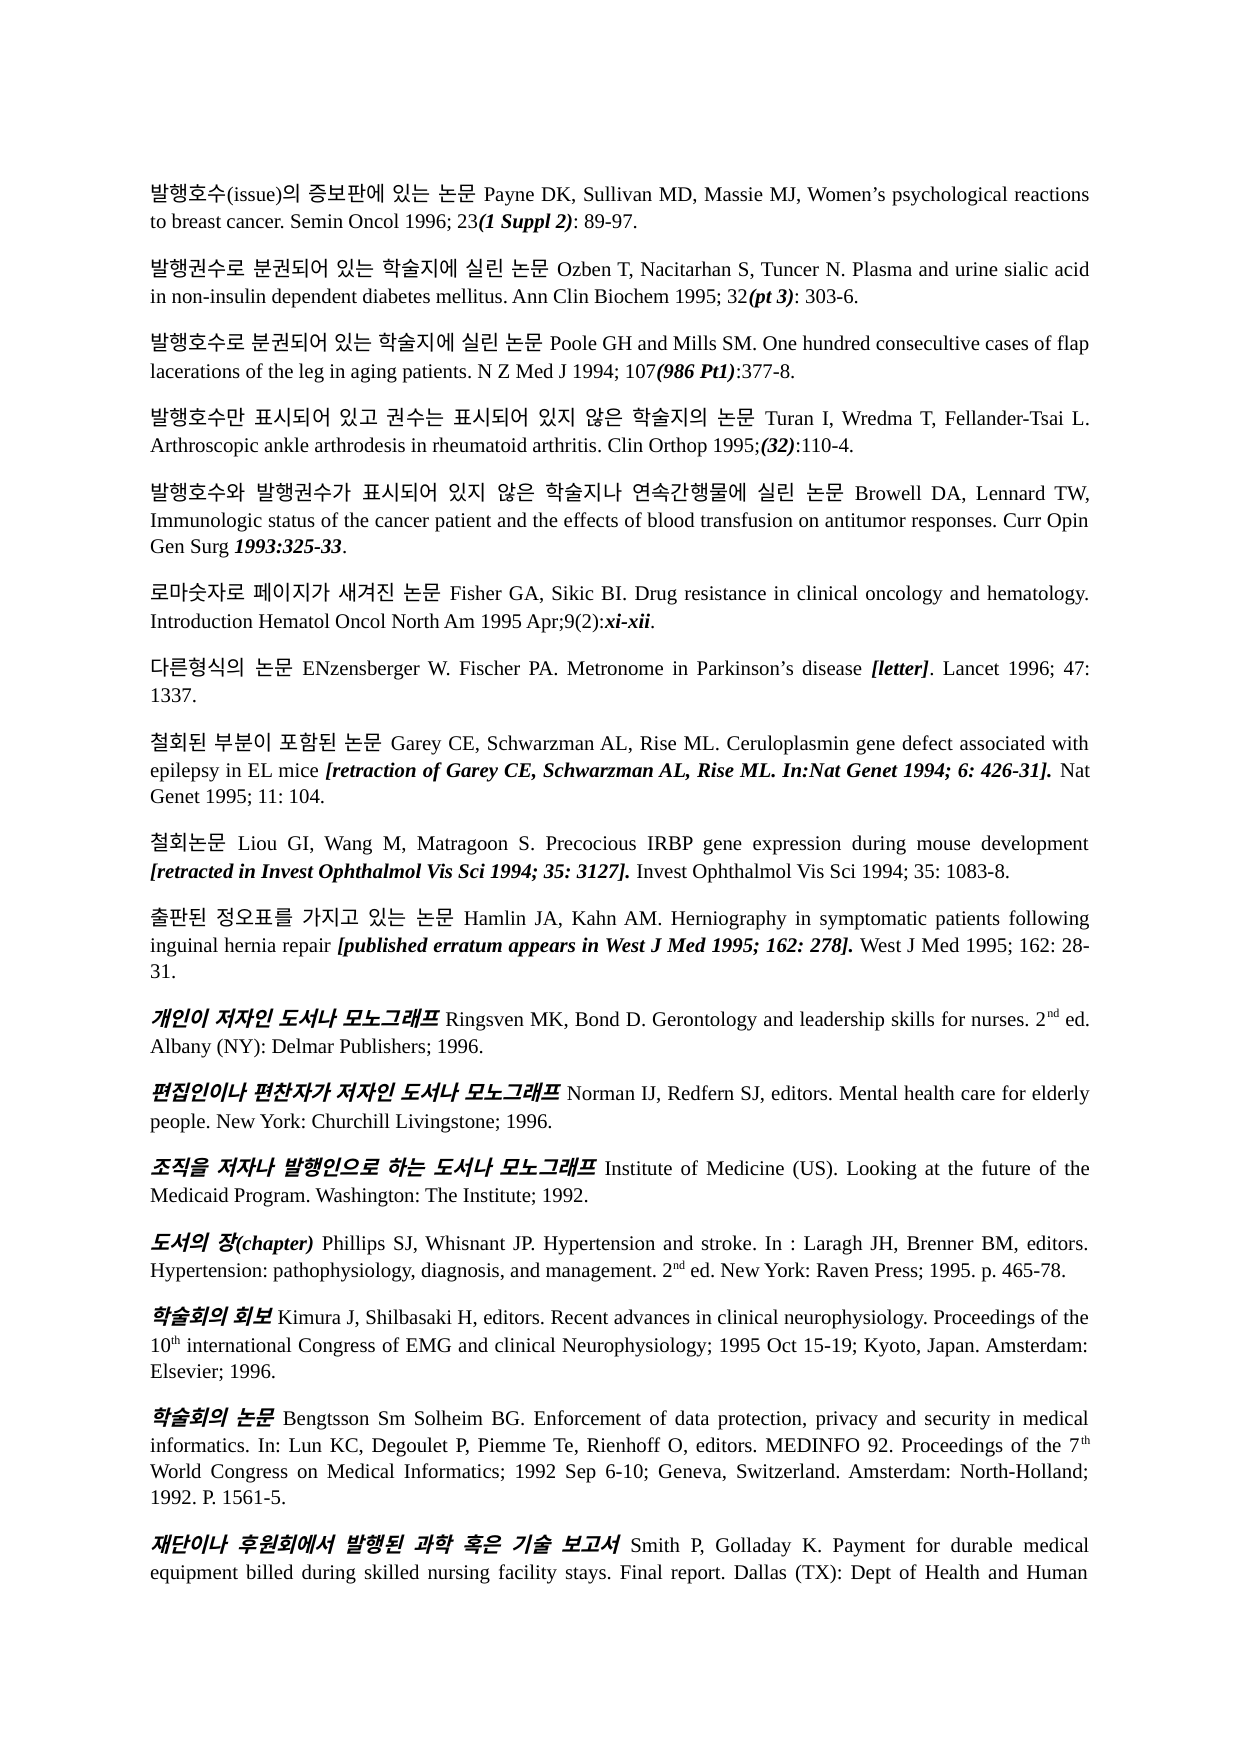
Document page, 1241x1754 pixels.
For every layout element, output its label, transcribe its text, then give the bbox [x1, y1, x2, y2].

text 발행호수와 발행권수가 표시되어 있지 않은 학술지나 연속간행물에 실린 논문 Browell DA, Lennard TW, Immunologic status of the cancer patient and the effects of blood transfusion on antitumor responses. Curr Opin Gen Surg 1993:325-33. [150, 476, 1090, 558]
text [150, 1528, 1090, 1584]
text 철회된 부분이 포함된 논문 Garey CE, Schwarzman AL, Rise ML. Ceruloplasmin gene defect associated with epilepsy in EL mice [retraction of Garey CE, Schwarzman AL, Rise ML. In:Nat Genet 1994; 6: 426-31]. Nat Genet 1995; 11: 104. [150, 726, 1090, 808]
text 발행호수로 분권되어 있는 학술지에 실린 논문 Poole GH and Mills SM. One hundred consecultive cases of flap lacerations of the leg in aging patients. N Z Med J 1994; 107(986 Pt1):377-8. [150, 327, 1090, 383]
text 철회논문 Liou GI, Wang M, Matragoon S. Precocious IRBP gene expression during mouse development [retracted in Invest Ophthalmol Vis Sci 1994; 35: 3127]. Invest Ophthalmol Vis Sci 1994; 35: 1083-8. [150, 827, 1090, 883]
text 개인이 저자인 도서나 모노그래프 Ringsven MK, Bond D. Gerontology and leadership skills for nurses. 2nd ed. Albany (NY): Delmar Publishers; 1996. [150, 1002, 1090, 1058]
text 다른형식의 논문 ENzensberger W. Fischer PA. Metronome in Parkinson’s disease [letter]. Lancet 1996; 47: 1337. [150, 651, 1090, 707]
text 로마숫자로 페이지가 새겨진 논문 Fisher GA, Sikic BI. Drug resistance in clinical oncology and hematology. Introduction Hematol Oncol North Am 1995 Apr;9(2):xi-xii. [150, 577, 1090, 633]
text 학술회의 논문 Bengtsson Sm Solheim BG. Enforcement of data protection, privacy and security in medical informatics. In: Lun KC, Degoulet P, Piemme Te, Rienhoff O, editors. MEDINFO 92. Proceedings of the 7th World Congress on Medical Informatics; 1992 Sep 6-10; Geneva, Switzerland. Amsterdam: North-Holland; 1992. P. 1561-5. [150, 1401, 1090, 1509]
text 편집인이나 편찬자가 저자인 도서나 모노그래프 Norman IJ, Redfern SJ, editors. Mental health care for elderly people. New York: Churchill Livingstone; 1996. [150, 1077, 1090, 1133]
text 발행호수만 표시되어 있고 권수는 표시되어 있지 않은 학술지의 논문 Turan I, Wredma T, Fellander-Tsai L. Arthroscopic ankle arthrodesis in rheumatoid arthritis. Clin Orthop 1995;(32):110-4. [150, 401, 1090, 457]
text 조직을 저자나 발행인으로 하는 도서나 모노그래프 Institute of Medicine (US). Looking at the future of the Medicaid Program. Washington: The Institute; 1992. [150, 1151, 1090, 1207]
text 발행권수로 분권되어 있는 학술지에 실린 논문 Ozben T, Nacitarhan S, Tuncer N. Plasma and urine sialic acid in non-insulin dependent diabetes mellitus. Ann Clin Biochem 1995; 32(pt 3): 303-6. [150, 252, 1090, 308]
text 출판된 정오표를 가지고 있는 논문 Hamlin JA, Kahn AM. Herniography in symptomatic patients following inguinal hernia repair [published erratum appears in West J Med 1995; 162: 278]. West J Med 1995; 162: 28-31. [150, 901, 1090, 983]
text 발행호수(issue)의 증보판에 있는 논문 Payne DK, Sullivan MD, Massie MJ, Women’s psychological reactions to breast cancer. Semin Oncol 1996; 23(1 Suppl 2): 89-97. [150, 177, 1090, 233]
text 도서의 장(chapter) Phillips SJ, Whisnant JP. Hypertension and stroke. In : Laragh JH, Brenner BM, editors. Hypertension: pathophysiology, diagnosis, and management. 2nd ed. New York: Raven Press; 1995. p. 465-78. [150, 1226, 1090, 1282]
text 학술회의 회보 Kimura J, Shilbasaki H, editors. Recent advances in clinical neurophysiology. Proceedings of the 10th international Congress of EMG and clinical Neurophysiology; 1995 Oct 15-19; Kyoto, Japan. Amsterdam: Elsevier; 1996. [150, 1301, 1090, 1383]
